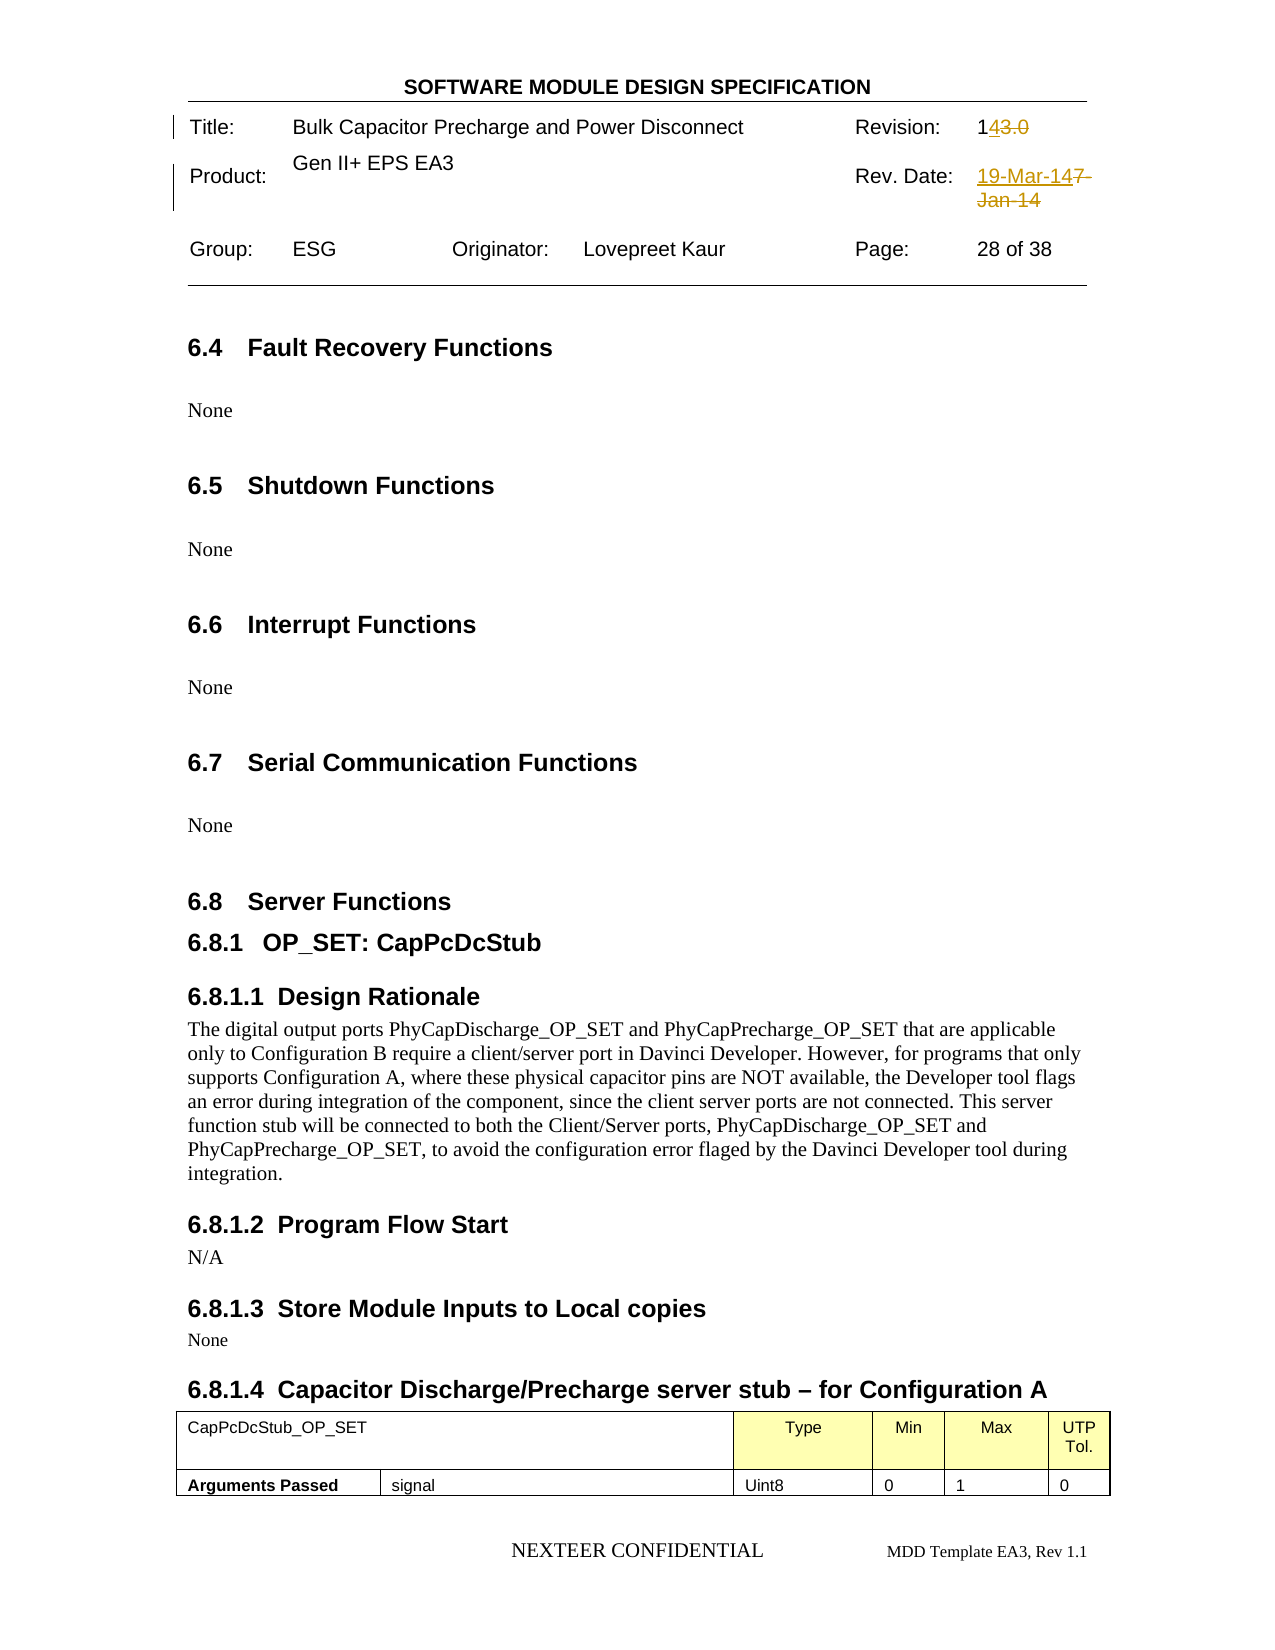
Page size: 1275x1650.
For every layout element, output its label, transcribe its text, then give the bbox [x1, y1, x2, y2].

text None [187, 675, 1087, 699]
subtitle Program Flow Start [187, 1210, 1087, 1239]
text N/A [187, 1245, 1087, 1269]
table_header Min [873, 1412, 944, 1469]
subtitle Shutdown Functions [187, 471, 1087, 500]
table_header Max [945, 1412, 1048, 1469]
text None [187, 813, 1087, 837]
subtitle Capacitor Discharge/Precharge server stub – for Configuration A [187, 1376, 1087, 1404]
table_cell 0 [873, 1470, 944, 1495]
text None [187, 398, 1087, 422]
table_cell signal [381, 1470, 733, 1495]
subtitle Interrupt Functions [187, 609, 1087, 638]
subtitle Fault Recovery Functions [187, 333, 1087, 361]
subtitle Design Rationale [187, 981, 1087, 1010]
table_header CapPcDcStub_OP_SET [177, 1412, 380, 1469]
table_cell Arguments Passed [177, 1470, 380, 1495]
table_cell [734, 1470, 872, 1495]
table_cell 0 [1049, 1470, 1109, 1495]
table_header UTP Tol. [1049, 1412, 1109, 1469]
subtitle Server Functions [187, 886, 1087, 915]
table_cell 1 [945, 1470, 1048, 1495]
subtitle OP_SET: CapPcDcStub [187, 928, 1087, 956]
text The digital output ports PhyCapDischarge_OP_SET and PhyCapPrecharge_OP_SET that are applicable only to Configuration B require a client/server port in Davinci Developer. However, for programs that only supports Configuration A, where these physical capacitor pins are NOT available, the Developer tool flags an error during integration of the component, since the client server ports are not connected. This server function stub will be connected to both the Client/Server ports, PhyCapDischarge_OP_SET and PhyCapPrecharge_OP_SET, to avoid the configuration error flaged by the Davinci Developer tool during integration. [187, 1016, 1087, 1185]
subtitle Serial Communication Functions [187, 748, 1087, 777]
subtitle Store Module Inputs to Local copies [187, 1294, 1087, 1323]
text None [187, 536, 1087, 561]
table_header [380, 1412, 733, 1469]
table_header Type [734, 1412, 872, 1469]
text None [187, 1329, 1087, 1351]
